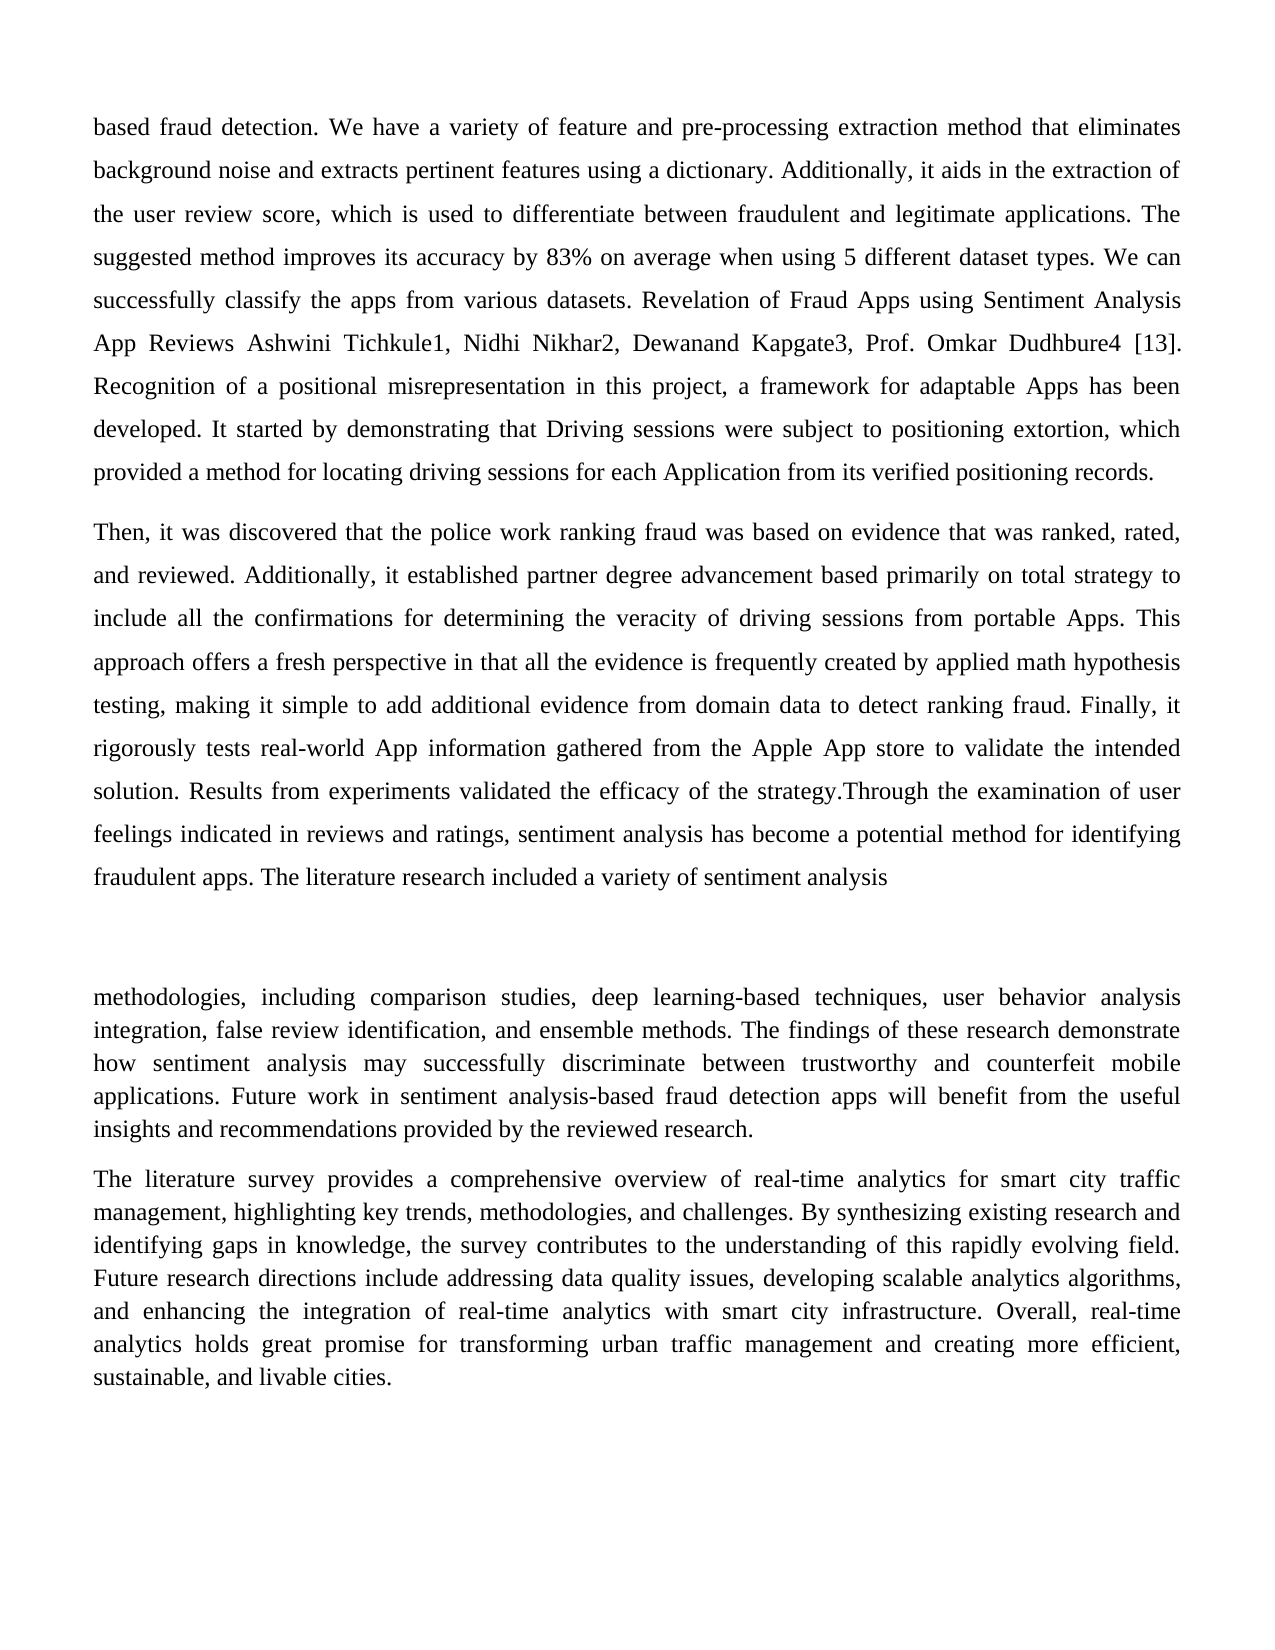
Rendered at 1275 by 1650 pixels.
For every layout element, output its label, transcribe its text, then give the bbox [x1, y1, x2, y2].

text methodologies, including comparison studies, deep learning-based techniques, user behavior analysis integration, false review identification, and ensemble methods. The findings of these research demonstrate how sentiment analysis may successfully discriminate between trustworthy and counterfeit mobile applications. Future work in sentiment analysis-based fraud detection apps will benefit from the useful insights and recommendations provided by the reviewed research. [93, 982, 1182, 1143]
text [93, 112, 1182, 486]
text Then, it was discovered that the police work ranking fraud was based on evidence that was ranked, rated, and reviewed. Additionally, it established partner degree advancement based primarily on total strategy to include all the confirmations for determining the veracity of driving sessions from portable Apps. This approach offers a fresh perspective in that all the evidence is frequently created by applied math hypothesis testing, making it simple to add additional evidence from domain data to detect ranking fraud. Finally, it rigorously tests real-world App information gathered from the Apple App store to validate the intended solution. Results from experiments validated the efficacy of the strategy.Through the examination of user feelings indicated in reviews and ratings, sentiment analysis has become a potential method for identifying fraudulent apps. The literature research included a variety of sentiment analysis [93, 517, 1182, 891]
text The literature survey provides a comprehensive overview of real-time analytics for smart city traffic management, highlighting key trends, methodologies, and challenges. By synthesizing existing research and identifying gaps in knowledge, the survey contributes to the understanding of this rapidly evolving field. Future research directions include addressing data quality issues, developing scalable analytics algorithms, and enhancing the integration of real-time analytics with smart city infrastructure. Overall, real-time analytics holds great promise for transforming urban traffic management and creating more efficient, sustainable, and livable cities. [93, 1164, 1182, 1391]
